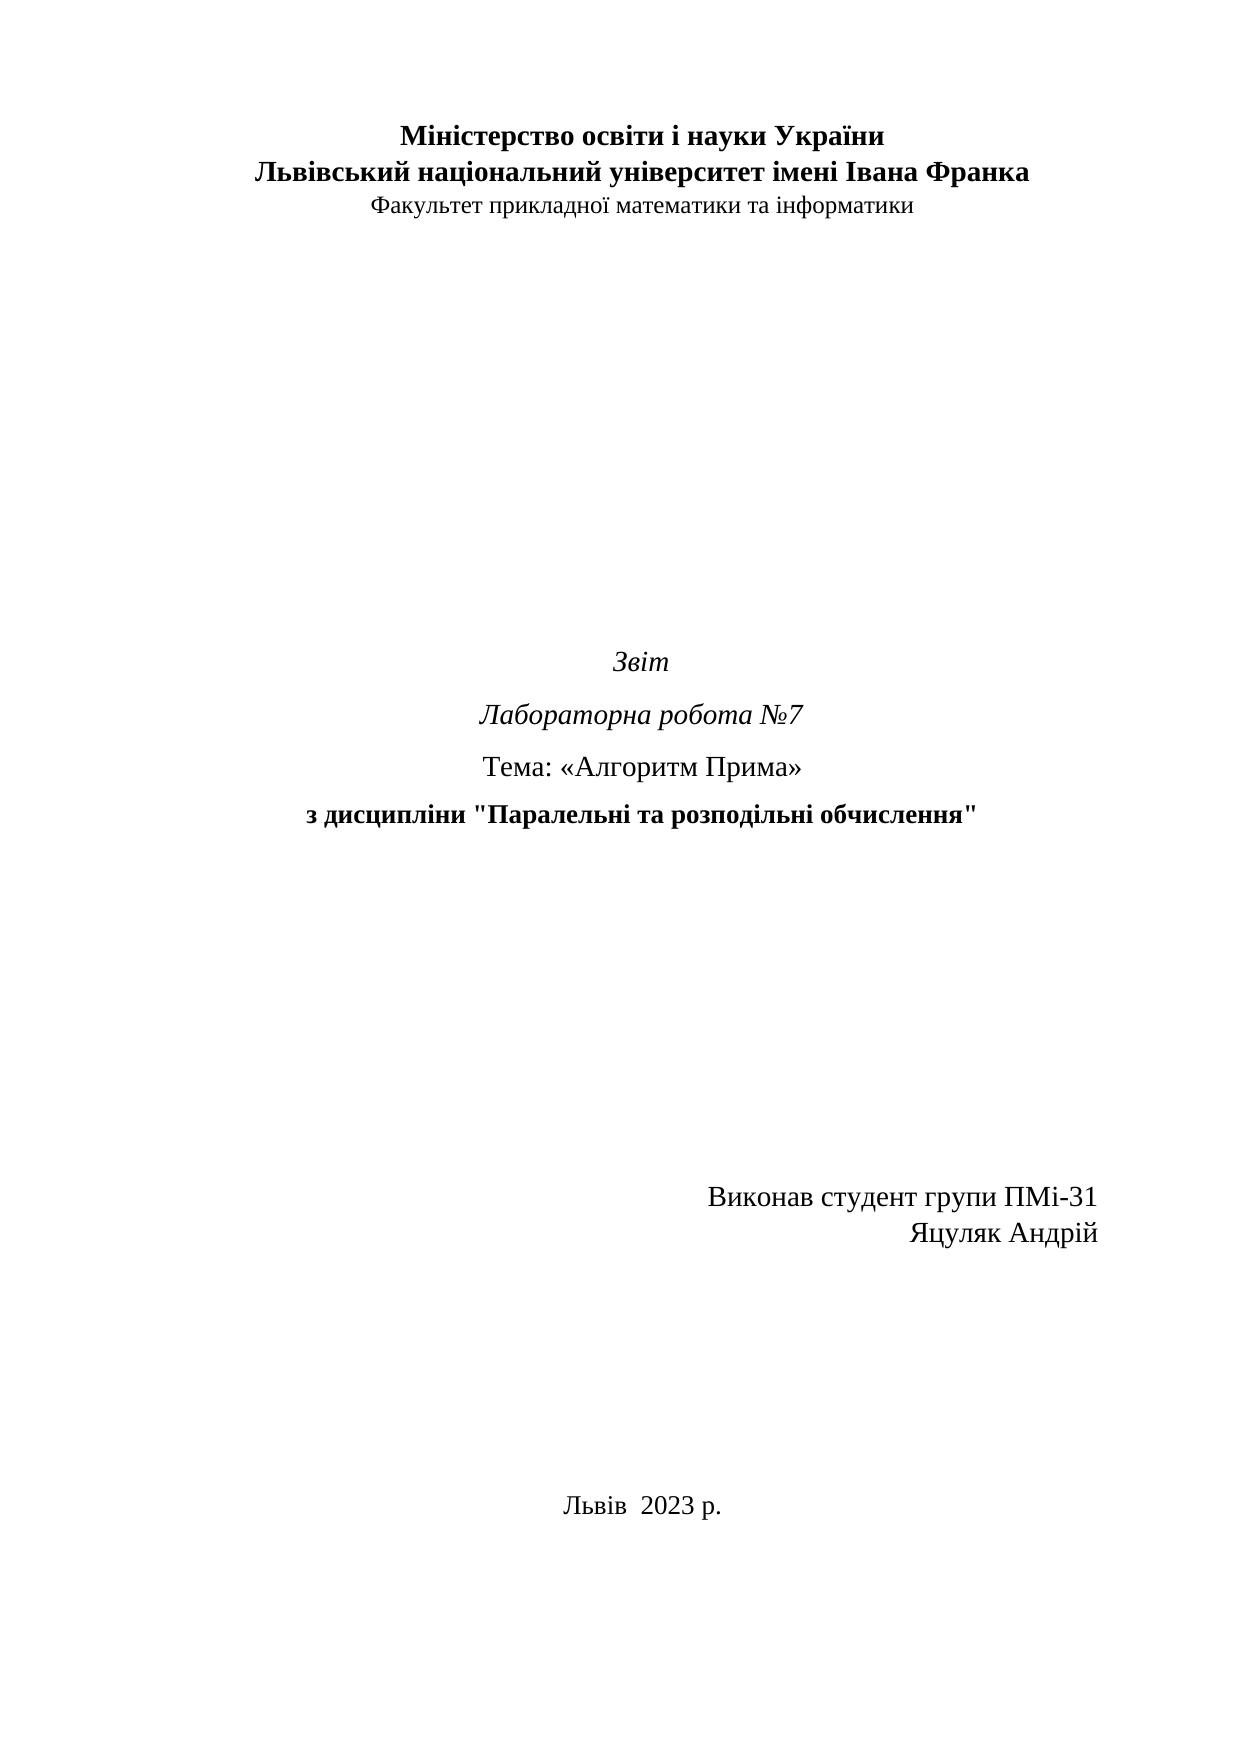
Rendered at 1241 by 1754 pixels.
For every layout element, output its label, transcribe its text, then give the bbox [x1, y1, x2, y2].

text Факультет прикладної математики та інформатики [133, 190, 1152, 219]
text Виконав студент групи ПМі-31 Яцуляк Андрій [177, 1179, 1098, 1248]
text Міністерство освіти і науки України [133, 118, 1152, 152]
text Звіт [133, 644, 1152, 677]
text Тема: «Алгоритм Прима» з дисципліни "Паралельні та розподільні обчислення" [133, 749, 1152, 830]
text Лабораторна робота №7 [133, 697, 1152, 730]
text Львів 2023 р. [133, 1489, 1152, 1521]
text Львівський національний університет імені Івана Франка [133, 154, 1152, 188]
